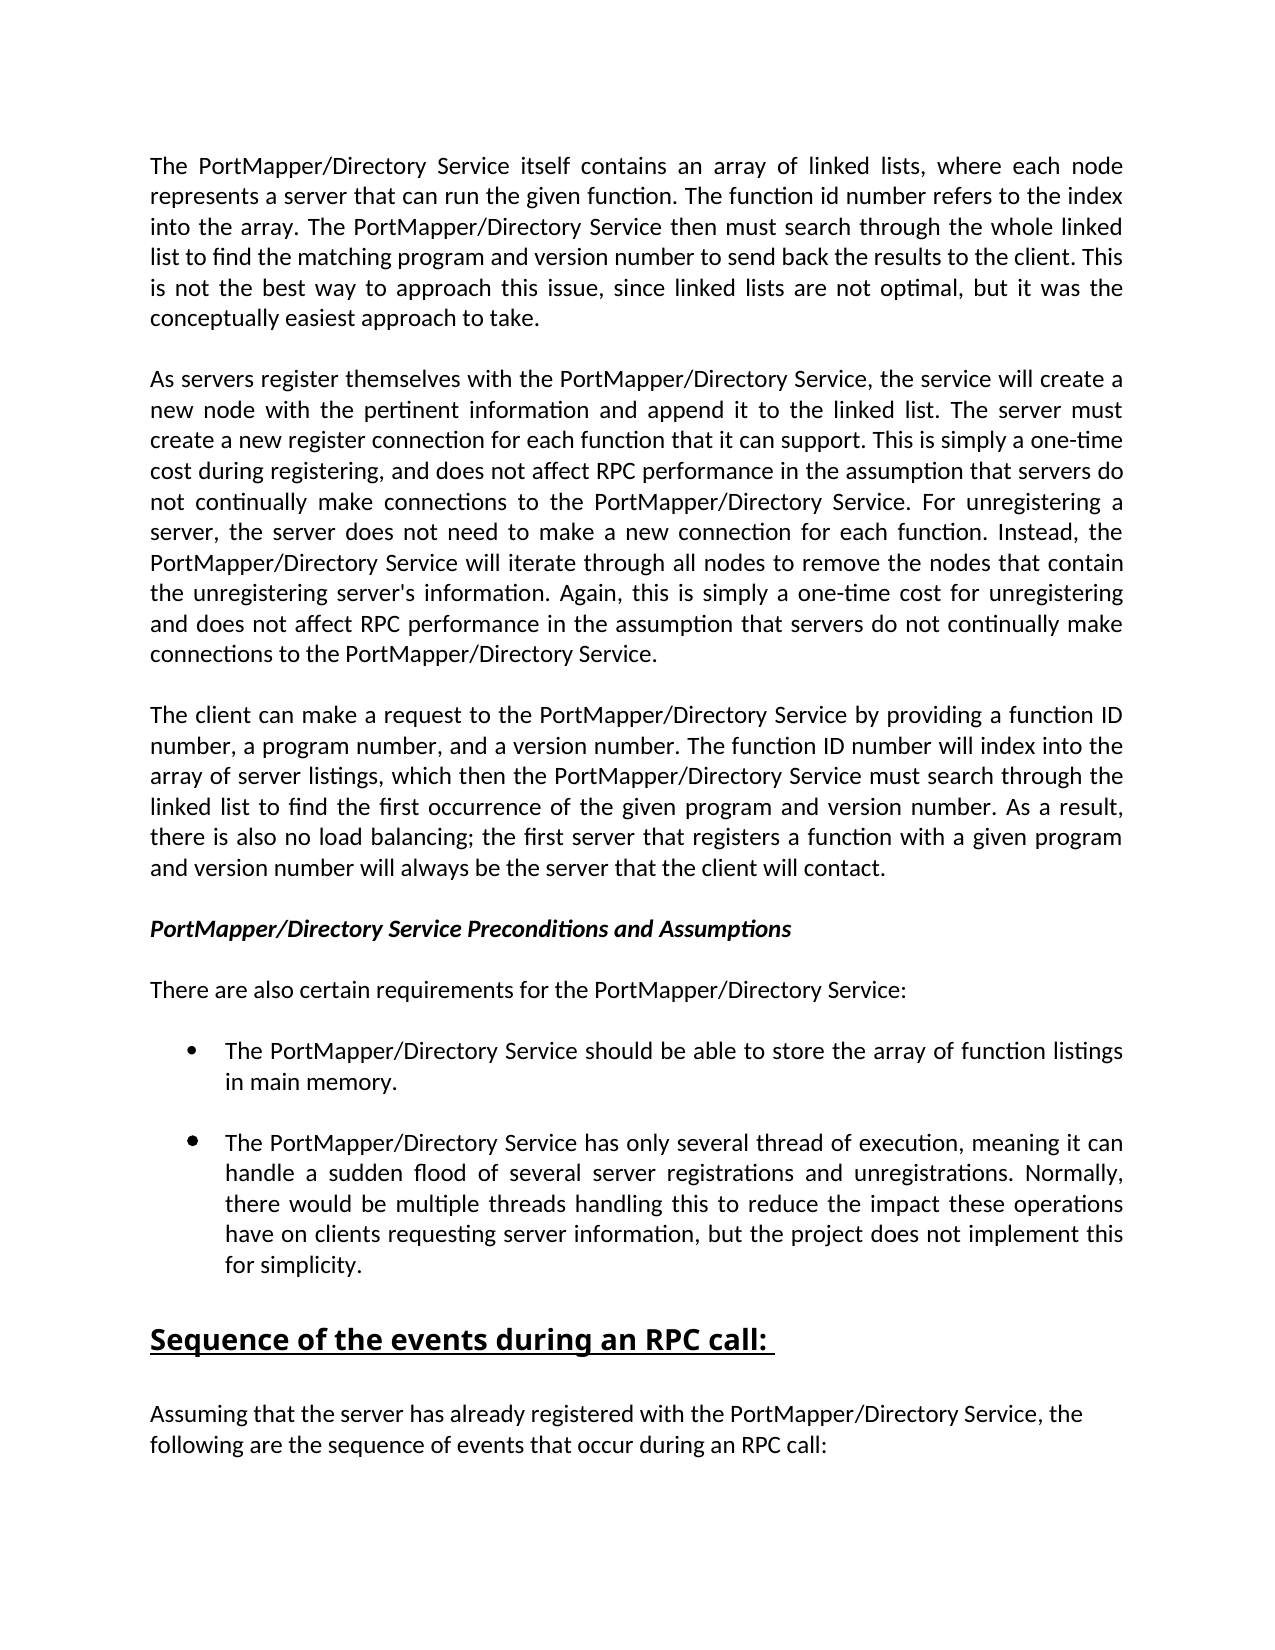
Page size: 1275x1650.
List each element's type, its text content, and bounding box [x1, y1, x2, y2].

text Sequence of the events during an RPC call: [150, 1319, 1125, 1359]
text There are also certain requirements for the PortMapper/Directory Service: [150, 974, 1125, 1004]
list The PortMapper/Directory Service should be able to store the array of function listings in main memory. [187, 1035, 1125, 1096]
text As servers register themselves with the PortMapper/Directory Service, the service will create a new node with the pertinent information and append it to the linked list. The server must create a new register connection for each function that it can support. This is simply a one-time cost during registering, and does not affect RPC performance in the assumption that servers do not continually make connections to the PortMapper/Directory Service. For unregistering a server, the server does not need to make a new connection for each function. Instead, the PortMapper/Directory Service will iterate through all nodes to remove the nodes that contain the unregistering server's information. Again, this is simply a one-time cost for unregistering and does not affect RPC performance in the assumption that servers do not continually make connections to the PortMapper/Directory Service. [150, 364, 1125, 669]
list The PortMapper/Directory Service has only several thread of execution, meaning it can handle a sudden flood of several server registrations and unregistrations. Normally, there would be multiple threads handling this to reduce the impact these operations have on clients requesting server information, but the project does not implement this for simplicity. [187, 1127, 1125, 1279]
text The client can make a request to the PortMapper/Directory Service by providing a function ID number, a program number, and a version number. The function ID number will index into the array of server listings, which then the PortMapper/Directory Service must search through the linked list to find the first occurrence of the given program and version number. As a result, there is also no load balancing; the first server that registers a function with a given program and version number will always be the server that the client will contact. [150, 699, 1125, 882]
text PortMapper/Directory Service Preconditions and Assumptions [150, 913, 1125, 943]
text Assuming that the server has already registered with the PortMapper/Directory Service, the following are the sequence of events that occur during an RPC call: [150, 1398, 1125, 1459]
text The PortMapper/Directory Service itself contains an array of linked lists, where each node represents a server that can run the given function. The function id number refers to the index into the array. The PortMapper/Directory Service then must search through the whole linked list to find the matching program and version number to send back the results to the client. This is not the best way to approach this issue, since linked lists are not optimal, but it was the conceptually easiest approach to take. [150, 150, 1125, 333]
